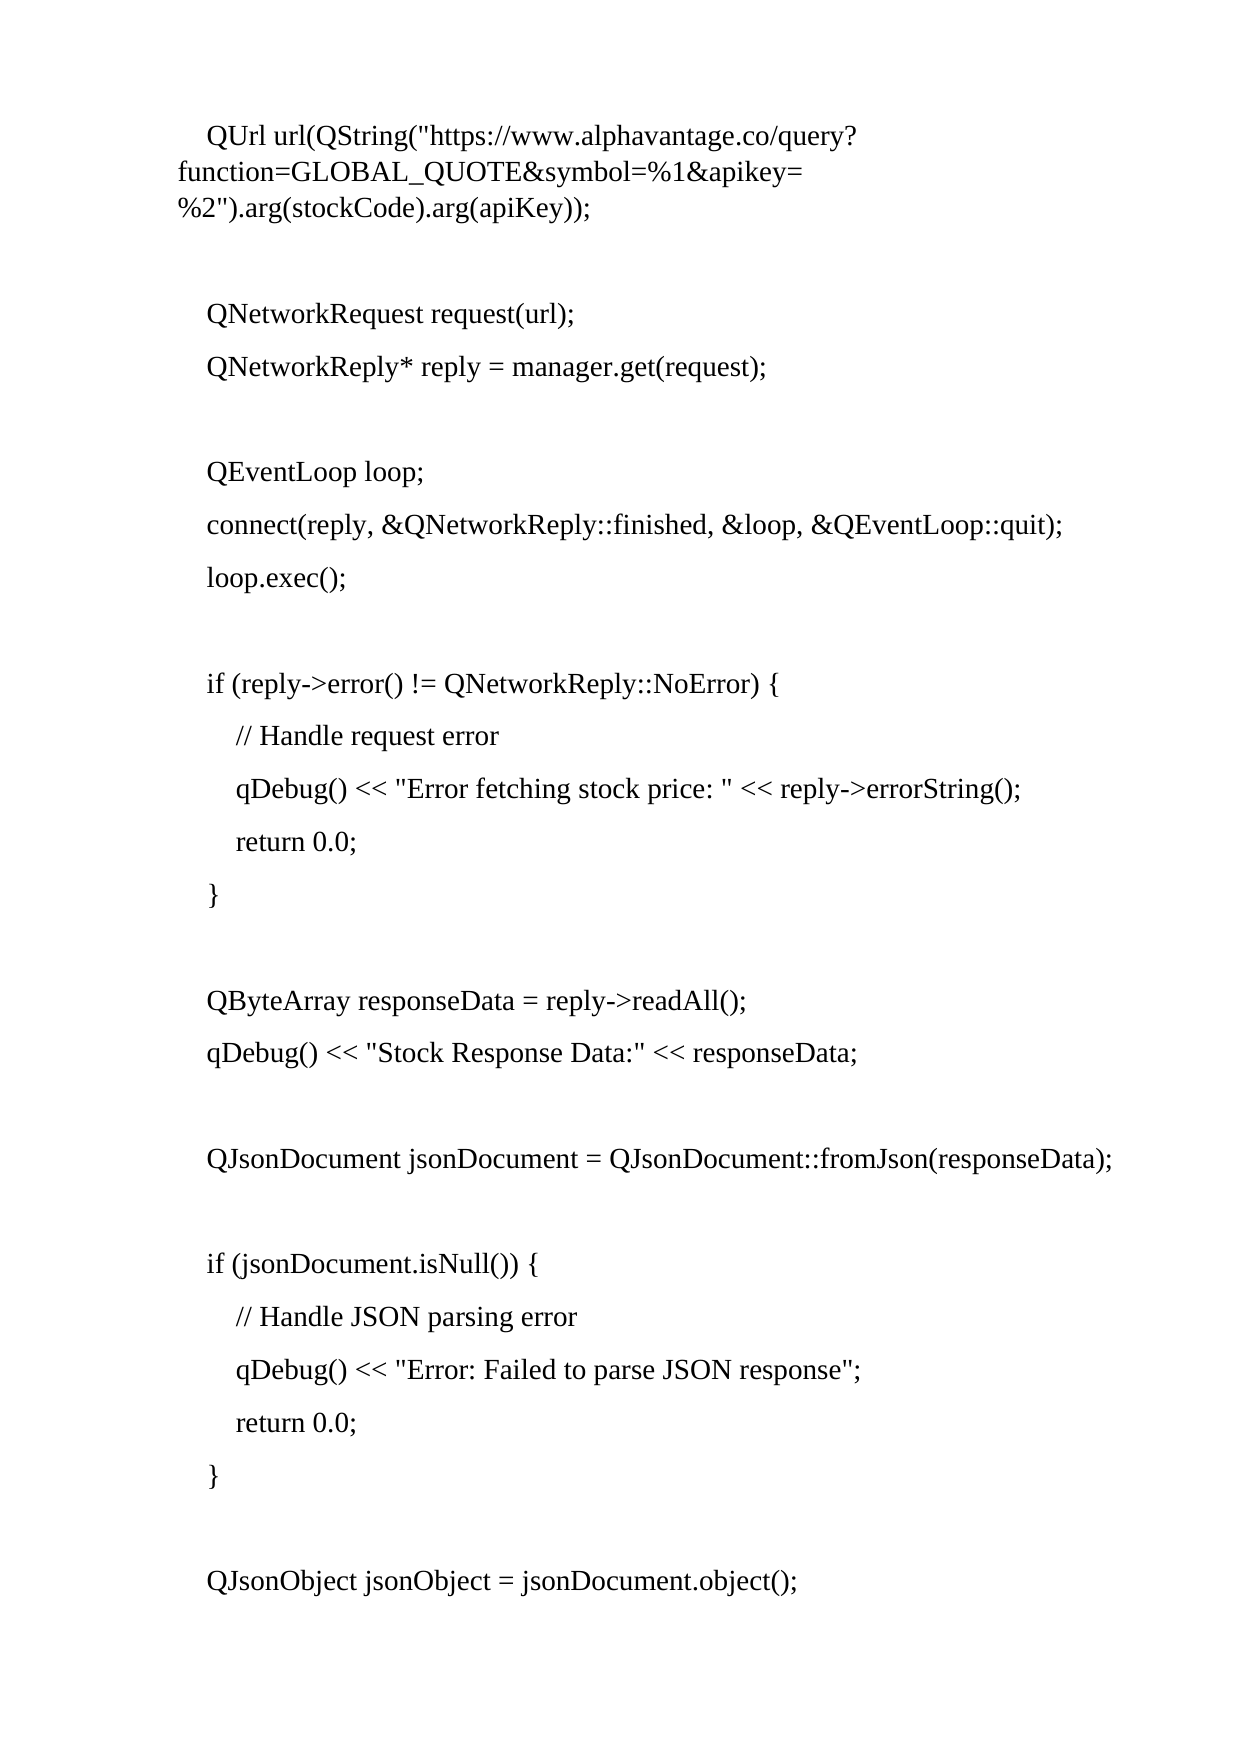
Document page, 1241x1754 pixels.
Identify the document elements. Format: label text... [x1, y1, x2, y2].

text } [177, 1458, 1152, 1491]
text QJsonObject jsonObject = jsonDocument.object(); [177, 1563, 1152, 1597]
text qDebug() << "Error: Failed to parse JSON response"; [177, 1352, 1152, 1386]
text connect(reply, &QNetworkReply::finished, &loop, &QEventLoop::quit); [177, 507, 1152, 541]
text QEventLoop loop; [177, 454, 1152, 488]
text qDebug() << "Stock Response Data:" << responseData; [177, 1035, 1152, 1069]
text if (reply->error() != QNetworkReply::NoError) { [177, 666, 1152, 699]
text return 0.0; [177, 824, 1152, 858]
text QUrl url(QString("https://www.alphavantage.co/query?function=GLOBAL_QUOTE&symbol=%1&apikey=%2").arg(stockCode).arg(apiKey)); [177, 118, 1152, 224]
text qDebug() << "Error fetching stock price: " << reply->errorString(); [177, 771, 1152, 805]
text QNetworkRequest request(url); [177, 296, 1152, 329]
text loop.exec(); [177, 560, 1152, 594]
text // Handle JSON parsing error [177, 1299, 1152, 1333]
text QByteArray responseData = reply->readAll(); [177, 983, 1152, 1016]
text QJsonDocument jsonDocument = QJsonDocument::fromJson(responseData); [177, 1141, 1152, 1174]
text } [177, 877, 1152, 911]
text QNetworkReply* reply = manager.get(request); [177, 349, 1152, 382]
text if (jsonDocument.isNull()) { [177, 1247, 1152, 1280]
text return 0.0; [177, 1405, 1152, 1439]
text // Handle request error [177, 718, 1152, 752]
